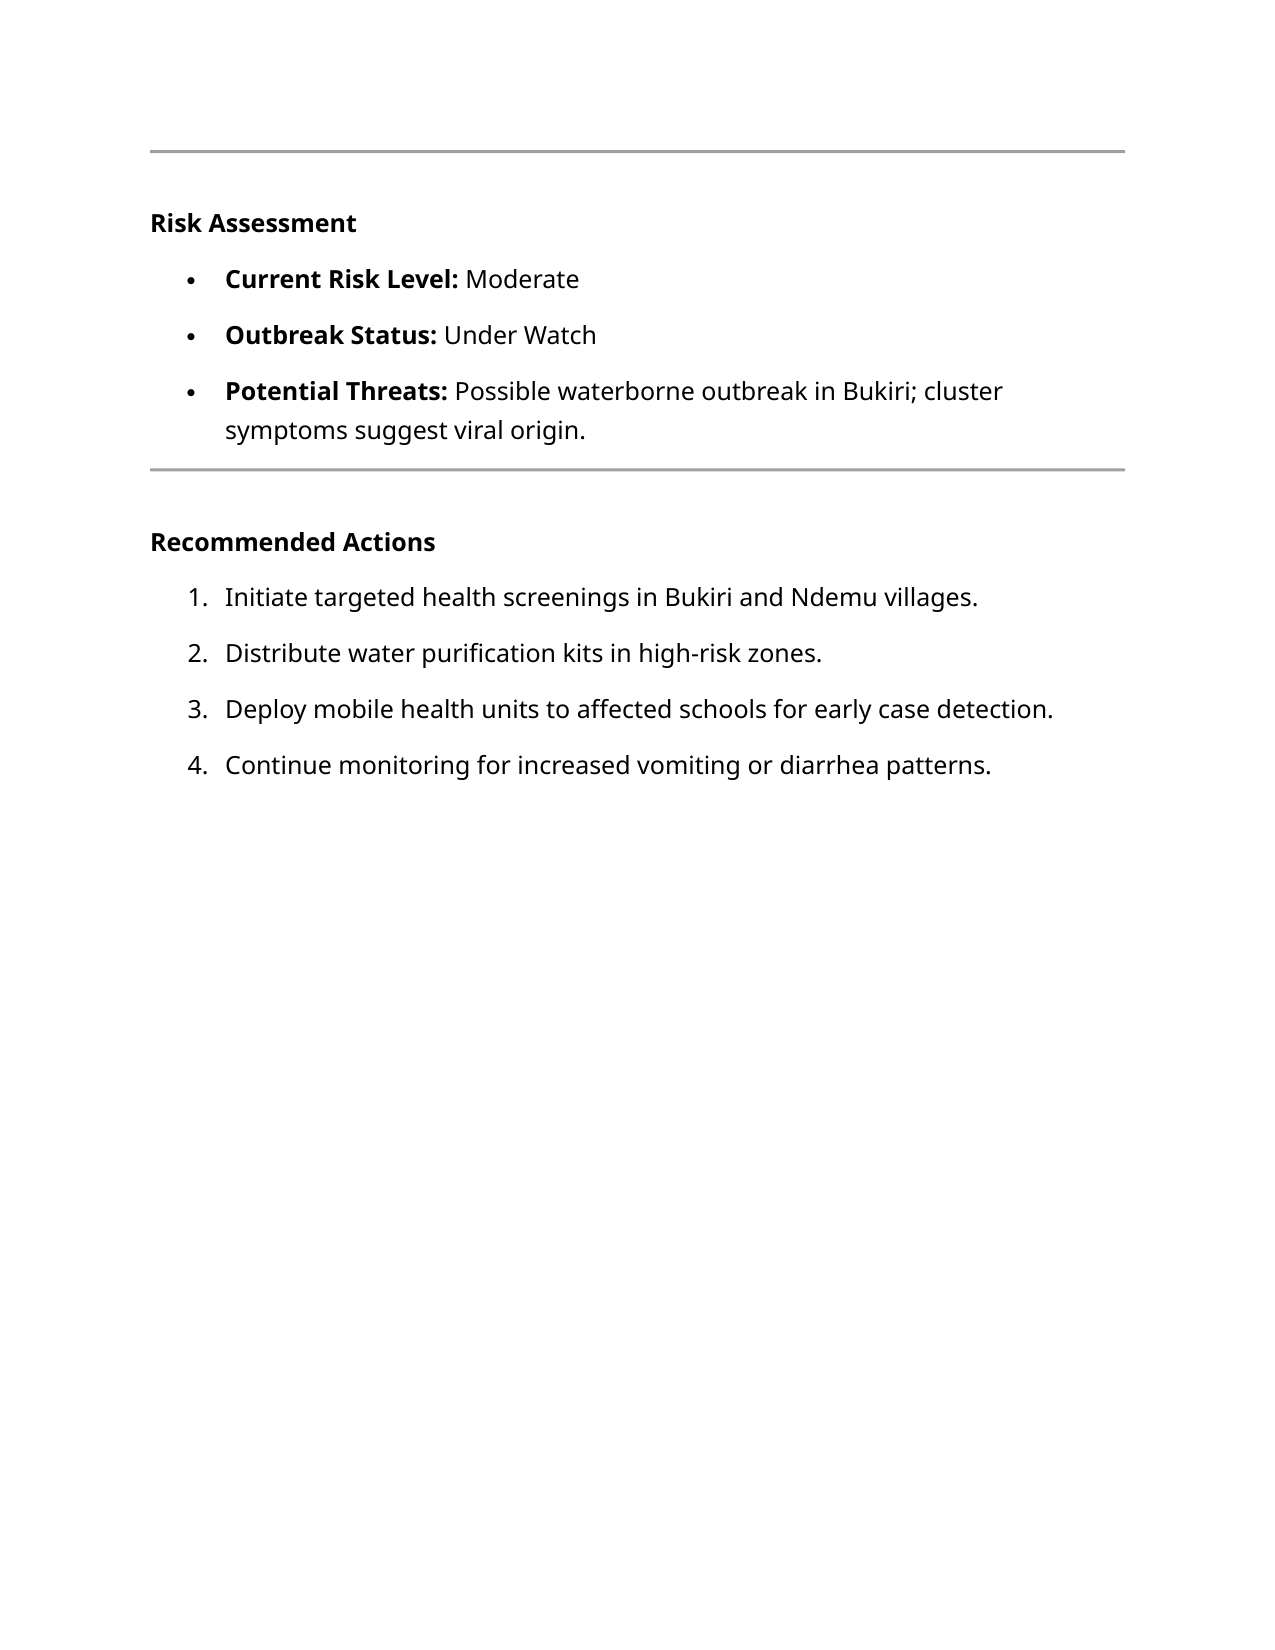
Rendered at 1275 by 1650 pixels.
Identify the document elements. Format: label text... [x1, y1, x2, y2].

list Continue monitoring for increased vomiting or diarrhea patterns. [187, 747, 1125, 782]
text Recommended Actions [150, 524, 1125, 558]
text Risk Assessment [150, 206, 1125, 240]
list Initiate targeted health screenings in Bukiri and Ndemu villages. [187, 580, 1125, 614]
list Distribute water purification kits in high-risk zones. [187, 636, 1125, 670]
list Potential Threats: Possible waterborne outbreak in Bukiri; cluster symptoms suggest viral origin. [187, 373, 1125, 447]
list Deploy mobile health units to affected schools for early case detection. [187, 692, 1125, 726]
list Current Risk Level: Moderate [187, 262, 1125, 296]
list Outbreak Status: Under Watch [187, 317, 1125, 352]
